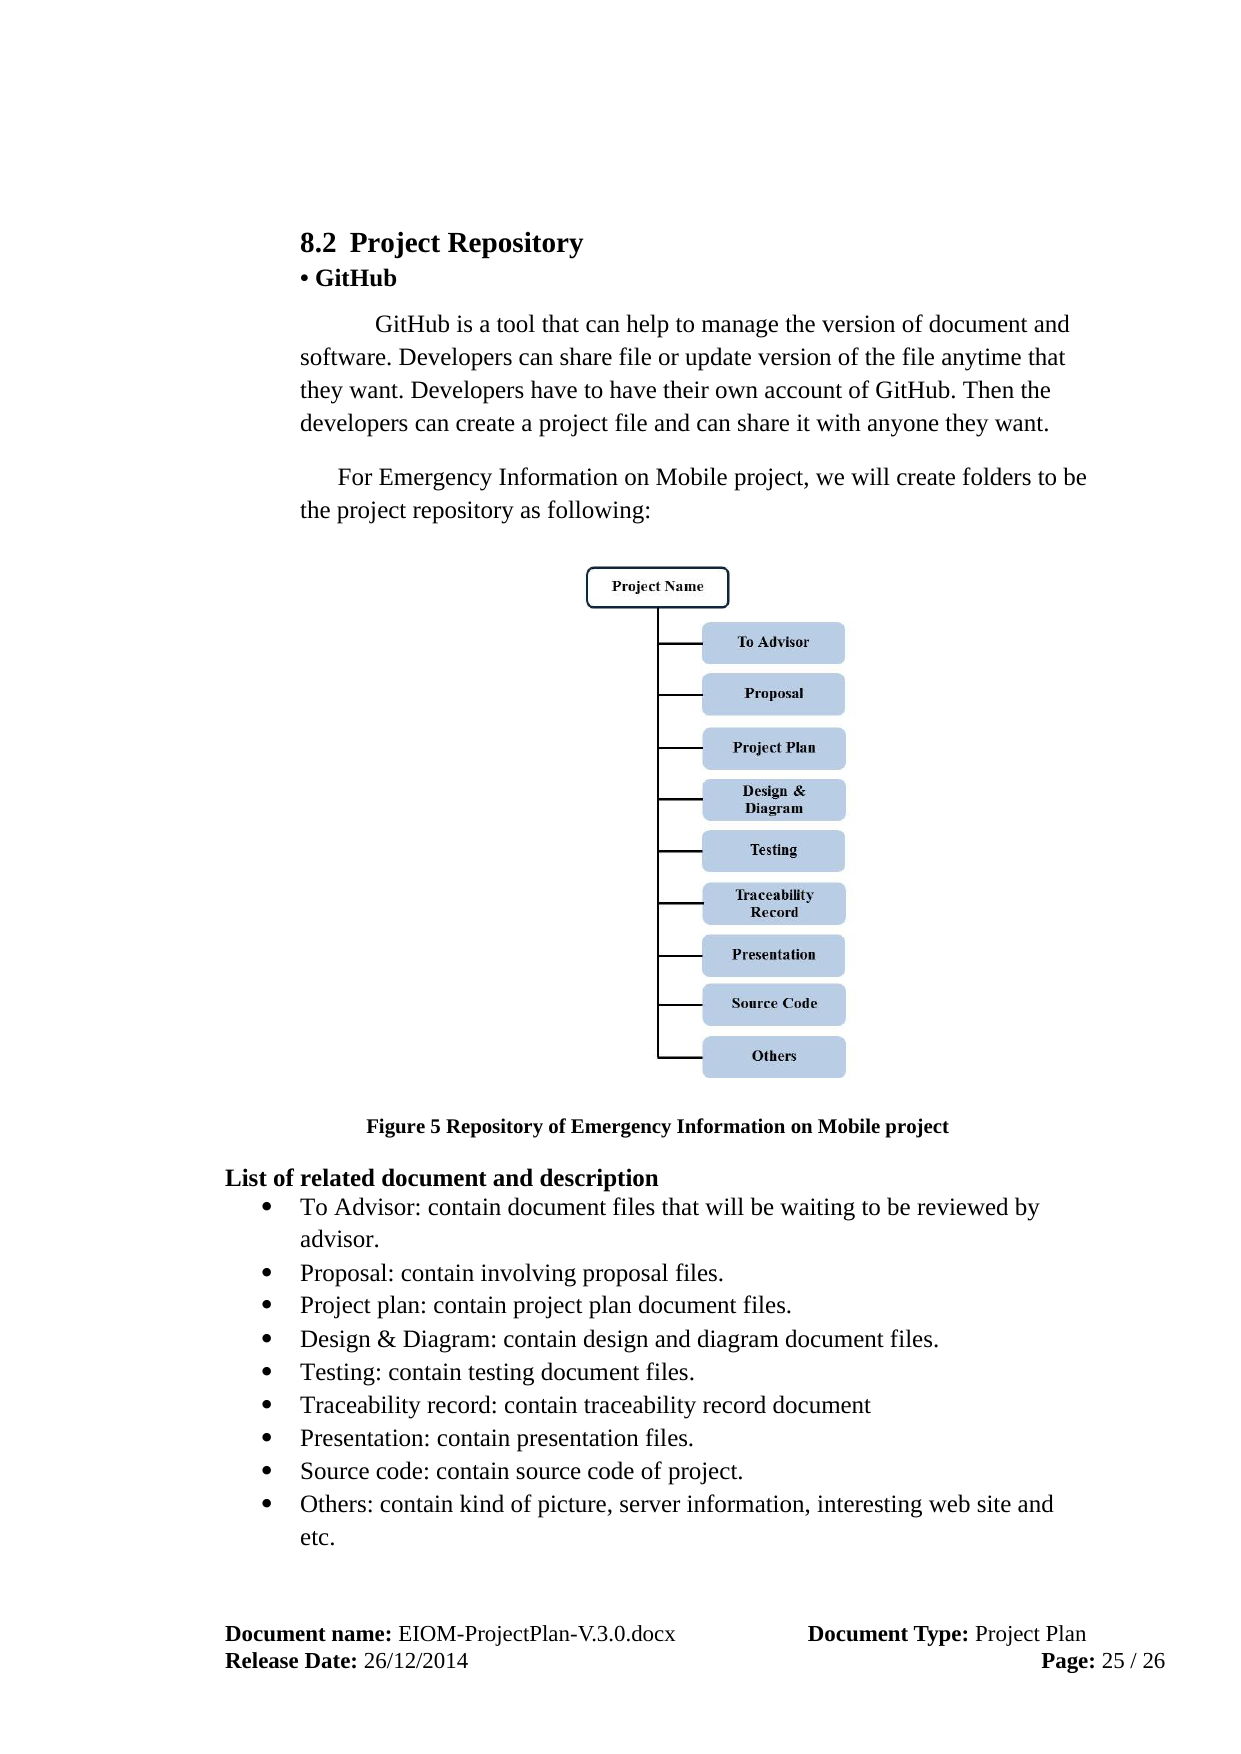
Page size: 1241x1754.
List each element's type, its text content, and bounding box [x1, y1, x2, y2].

list Design & Diagram: contain design and diagram document files. [262, 1324, 1090, 1352]
text For Emergency Information on Mobile project, we will create folders to be the project repository as following: [300, 462, 1090, 524]
list To Advisor: contain document files that will be waiting to be reviewed by advisor. [262, 1192, 1090, 1253]
text List of related document and description [225, 1163, 1090, 1192]
subtitle Project Repository [300, 225, 1090, 258]
list Source code: contain source code of project. [262, 1456, 1090, 1484]
list Project plan: contain project plan document files. [262, 1291, 1090, 1319]
list Presentation: contain presentation files. [262, 1423, 1090, 1451]
list Proposal: contain involving proposal files. [262, 1258, 1090, 1286]
list • GitHub [267, 263, 1090, 292]
text Figure 5 Repository of Emergency Information on Mobile project [225, 1114, 1090, 1138]
list Testing: contain testing document files. [262, 1357, 1090, 1385]
list Others: contain kind of picture, server information, interesting web site and etc. [262, 1489, 1090, 1551]
list Traceability record: contain traceability record document [262, 1390, 1090, 1418]
picture [471, 548, 957, 1090]
text GitHub is a tool that can help to manage the version of document and software. Developers can share file or update version of the file anytime that they want. Developers have to have their own account of GitHub. Then the developers can create a project file and can share it with anyone they want. [300, 309, 1090, 437]
